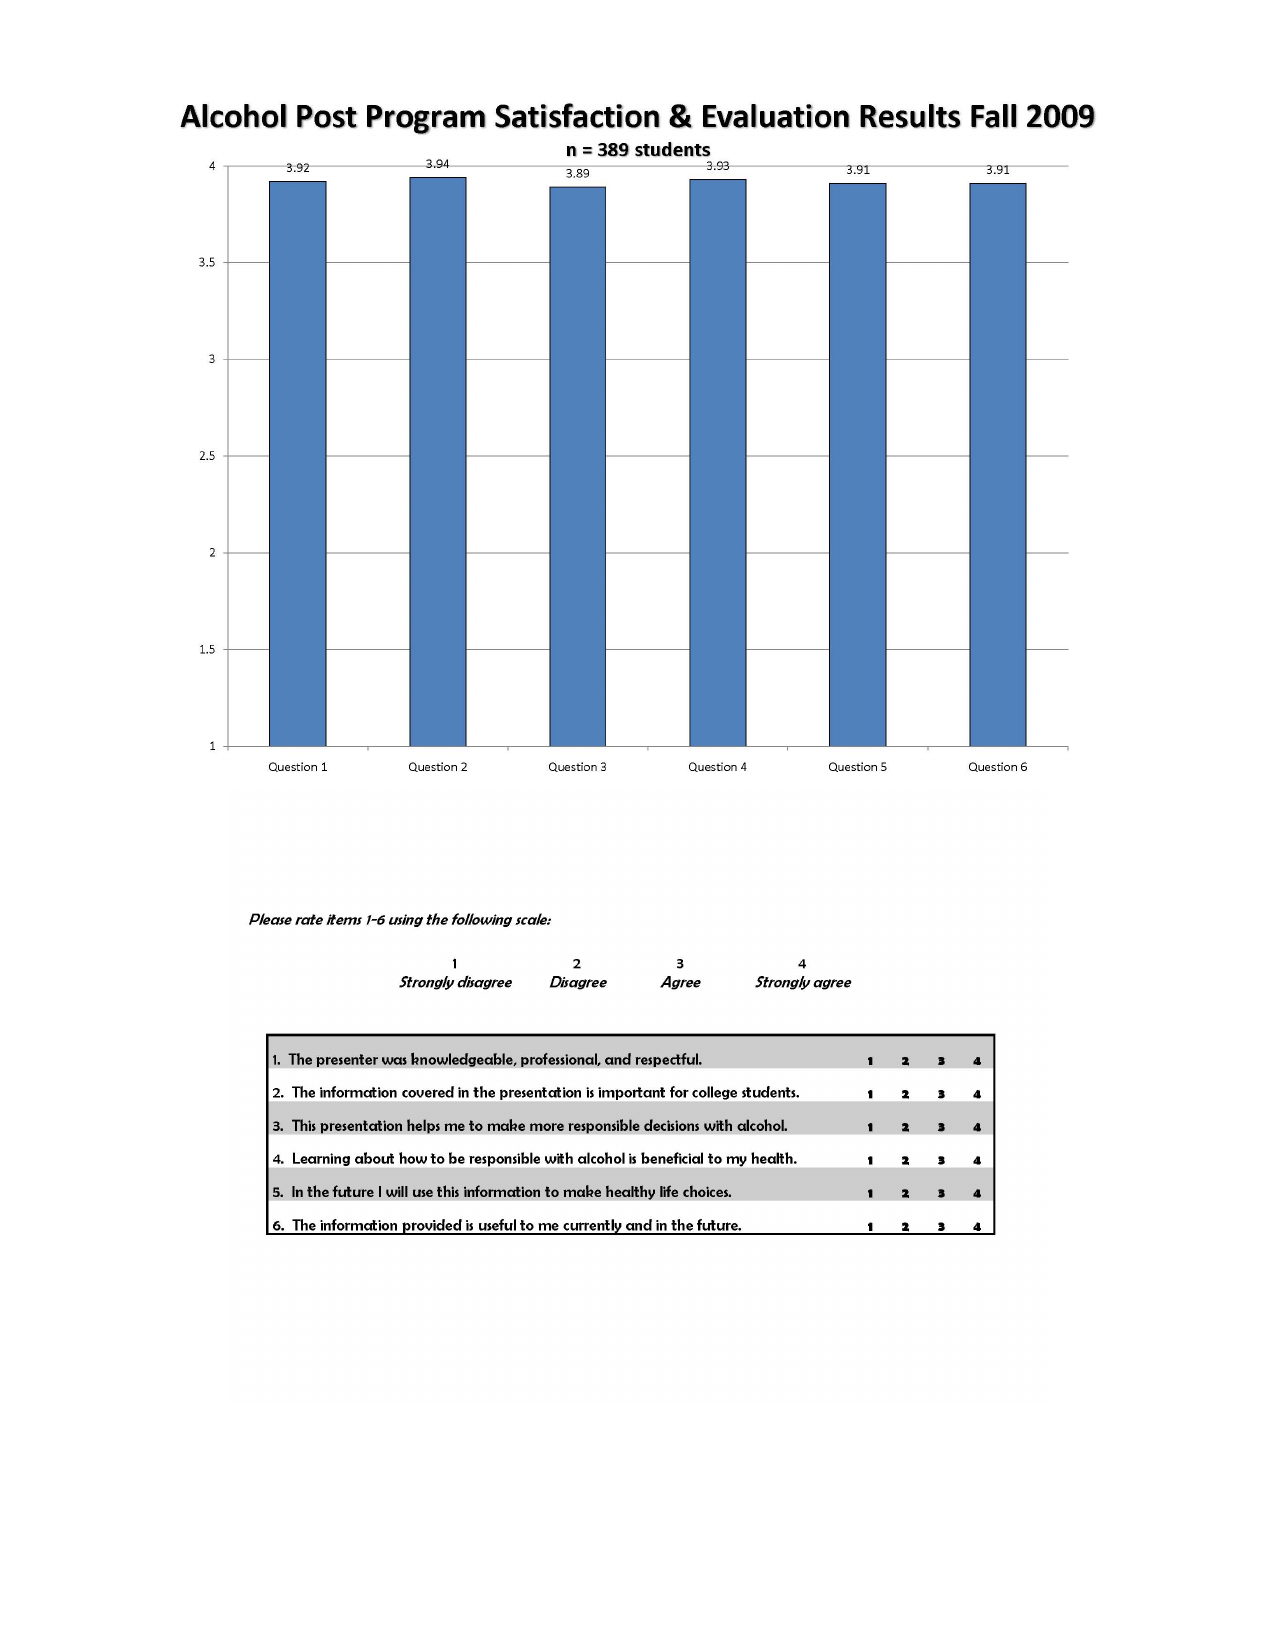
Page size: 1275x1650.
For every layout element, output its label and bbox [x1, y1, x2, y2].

picture [161, 75, 1114, 1405]
